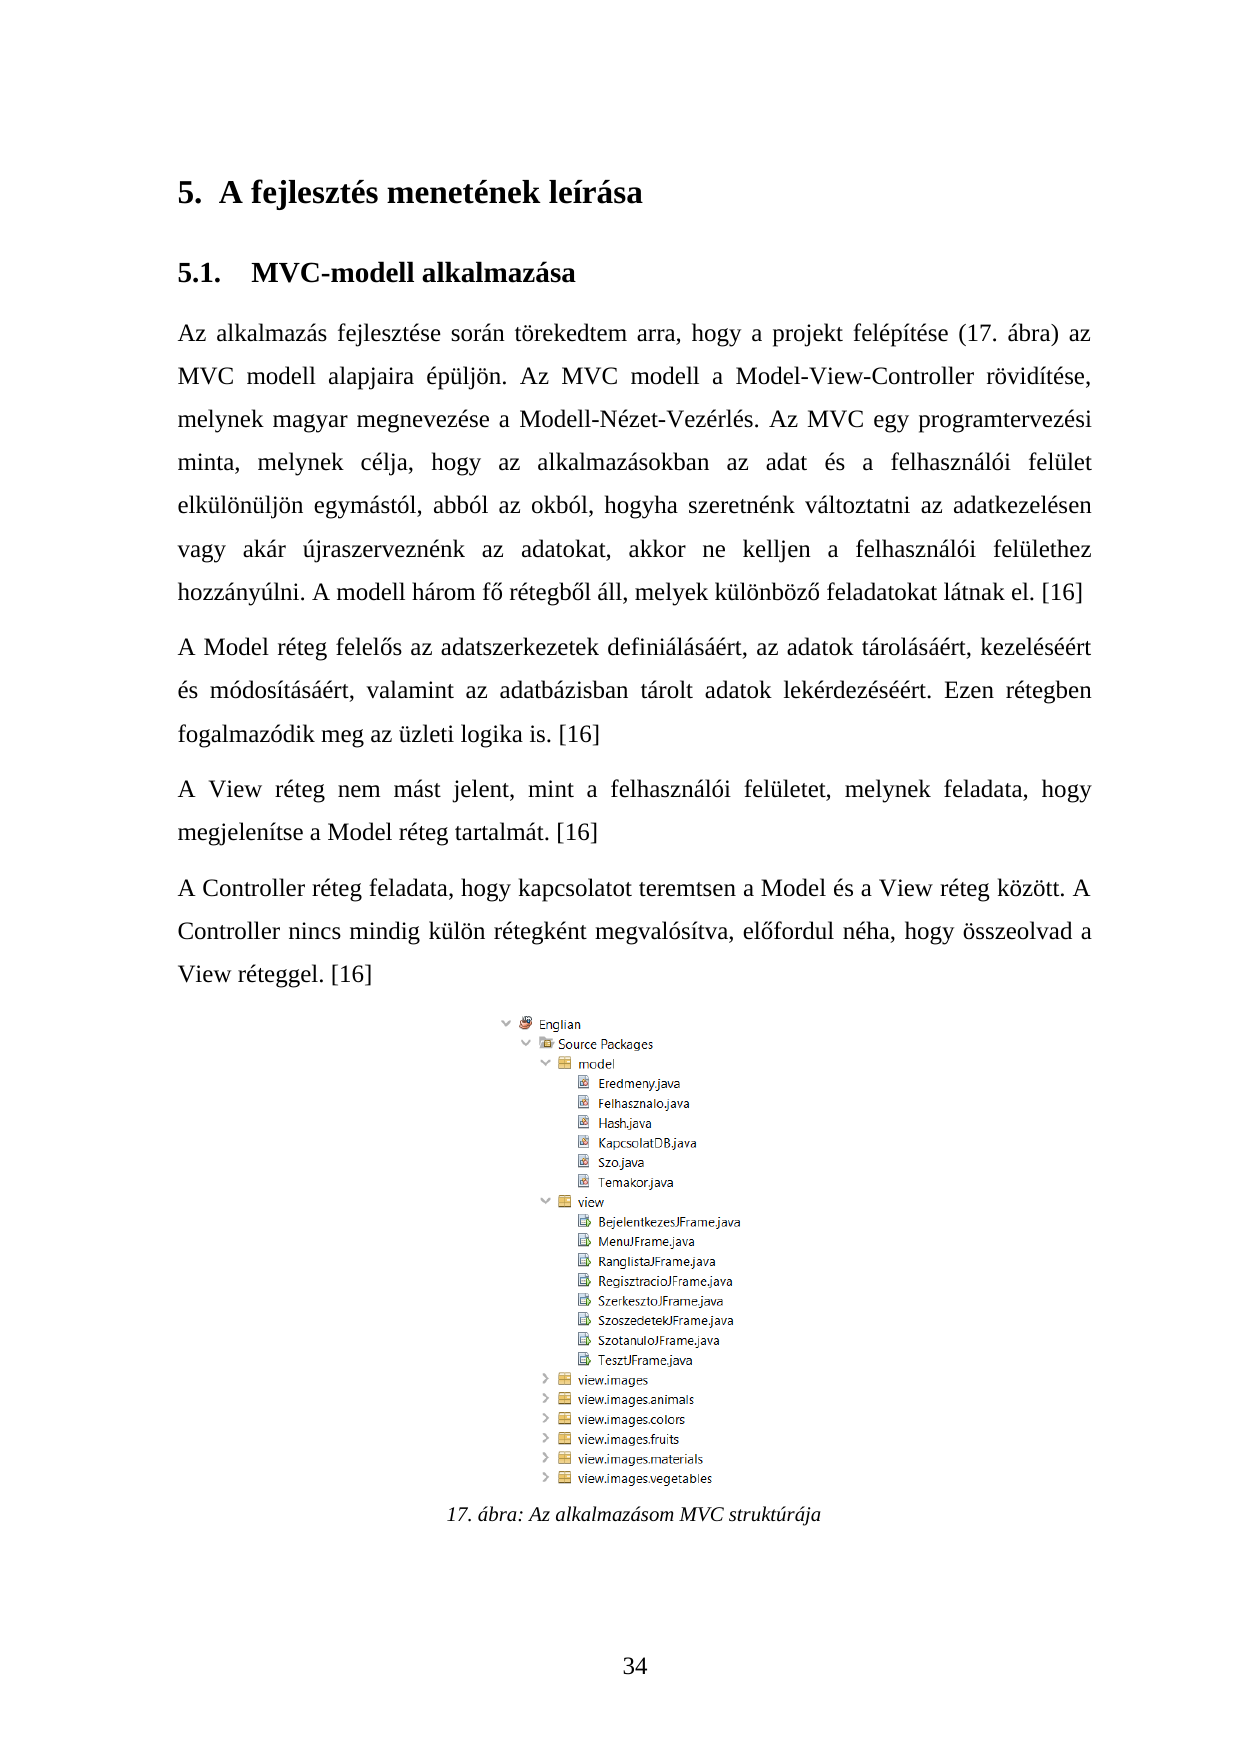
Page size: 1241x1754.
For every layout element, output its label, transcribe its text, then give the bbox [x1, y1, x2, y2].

text A Controller réteg feladata, hogy kapcsolatot teremtsen a Model és a View réteg között. A Controller nincs mindig külön rétegként megvalósítva, előfordul néha, hogy összeolvad a View réteggel. [16] [177, 873, 1092, 988]
text Az alkalmazás fejlesztése során törekedtem arra, hogy a projekt felépítése (17. ábra) az MVC modell alapjaira épüljön. Az MVC modell a Model-View-Controller rövidítése, melynek magyar megnevezése a Modell-Nézet-Vezérlés. Az MVC egy programtervezési minta, melynek célja, hogy az alkalmazásokban az adat és a felhasználói felület elkülönüljön egymástól, abból az okból, hogyha szeretnénk változtatni az adatkezelésen vagy akár újraszerveznénk az adatokat, akkor ne kelljen a felhasználói felülethez hozzányúlni. A modell három fő rétegből áll, melyek különböző feladatokat látnak el. [16] [177, 318, 1092, 606]
subtitle MVC-modell alkalmazása [177, 255, 1092, 289]
text A Model réteg felelős az adatszerkezetek definiálásáért, az adatok tárolásáért, kezeléséért és módosításáért, valamint az adatbázisban tárolt adatok lekérdezéséért. Ezen rétegben fogalmazódik meg az üzleti logika is. [16] [177, 632, 1092, 747]
text 17. ábra: Az alkalmazásom MVC struktúrája [177, 1502, 1092, 1526]
text A View réteg nem mást jelent, mint a felhasználói felületet, melynek feladata, hogy megjelenítse a Model réteg tartalmát. [16] [177, 774, 1092, 846]
picture [498, 1015, 771, 1488]
subtitle A fejlesztés menetének leírása [177, 173, 1092, 211]
